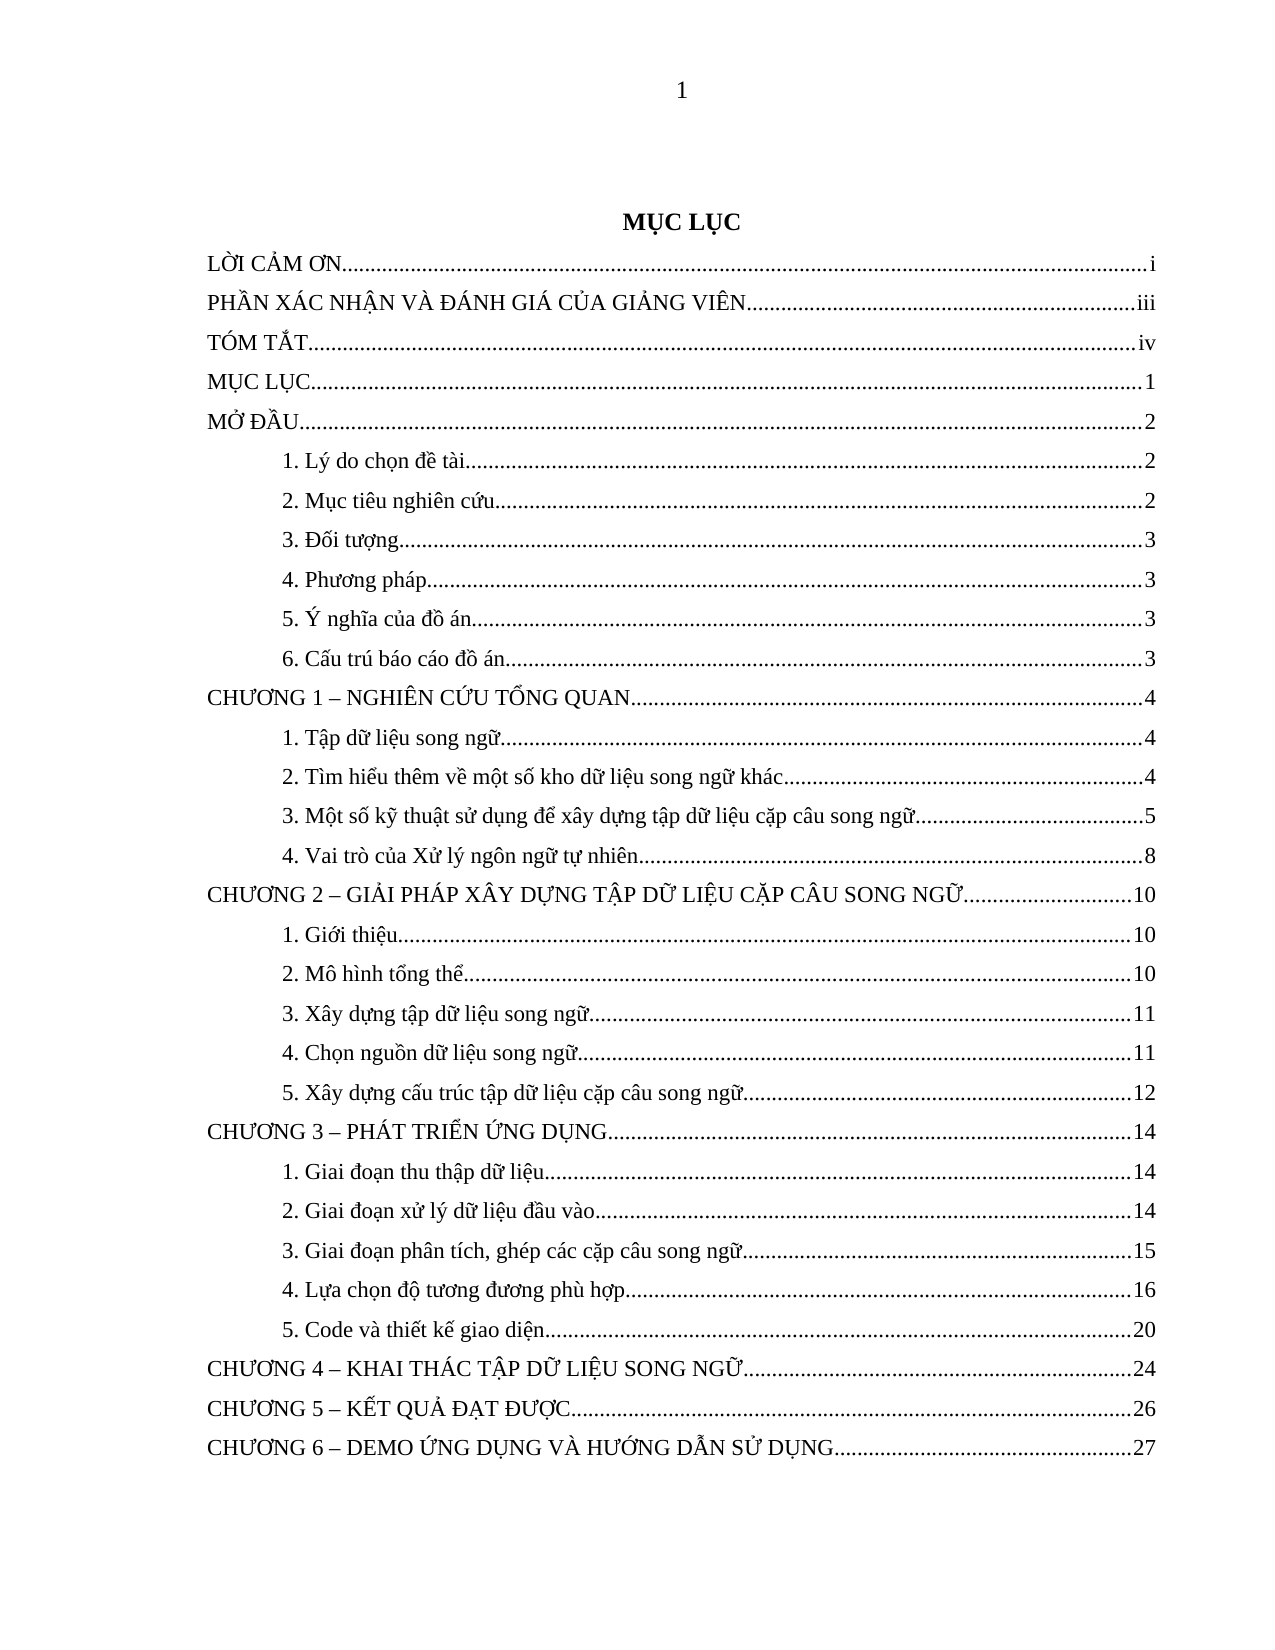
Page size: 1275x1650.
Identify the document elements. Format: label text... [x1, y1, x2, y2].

text MỤC LỤC 1 [207, 368, 1157, 395]
text 4. Vai trò của Xử lý ngôn ngữ tự nhiên 8 [282, 842, 1157, 868]
text 3. Đối tượng 3 [282, 526, 1157, 553]
text CHƯƠNG 2 – GIẢI PHÁP XÂY DỰNG TẬP DỮ LIỆU CẶP CÂU SONG NGỮ. 10 [207, 882, 1157, 908]
text MỤC LỤC [207, 207, 1157, 236]
text 1. Tập dữ liệu song ngữ 4 [282, 724, 1157, 750]
text CHƯƠNG 3 – PHÁT TRIỂN ỨNG DỤNG 14 [207, 1118, 1157, 1145]
text 3. Một số kỹ thuật sử dụng để xây dựng tập dữ liệu cặp câu song ngữ 5 [282, 803, 1157, 829]
text 2. Mục tiêu nghiên cứu 2 [282, 487, 1157, 513]
text 4. Phương pháp 3 [282, 566, 1157, 592]
text 4. Lựa chọn độ tương đương phù hợp 16 [282, 1276, 1157, 1303]
text TÓM TẮT iv [207, 329, 1157, 355]
text 5. Ý nghĩa của đồ án 3 [282, 605, 1157, 632]
text 5. Code và thiết kế giao diện 20 [282, 1316, 1157, 1342]
text 1. Giới thiệu 10 [282, 921, 1157, 947]
text 4. Chọn nguồn dữ liệu song ngữ 11 [282, 1039, 1157, 1066]
text PHẦN XÁC NHẬN VÀ ĐÁNH GIÁ CỦA GIẢNG VIÊN iii [207, 289, 1157, 316]
text CHƯƠNG 5 – KẾT QUẢ ĐẠT ĐƯỢC 26 [207, 1395, 1157, 1421]
text 1. Lý do chọn đề tài 2 [282, 447, 1157, 474]
text CHƯƠNG 6 – DEMO ỨNG DỤNG VÀ HƯỚNG DẪN SỬ DỤNG 27 [207, 1434, 1157, 1461]
text 2. Mô hình tổng thể 10 [282, 961, 1157, 987]
text 2. Giai đoạn xử lý dữ liệu đầu vào 14 [282, 1197, 1157, 1224]
text LỜI CẢM ƠN i [207, 250, 1157, 276]
text CHƯƠNG 4 – KHAI THÁC TẬP DỮ LIỆU SONG NGỮ 24 [207, 1355, 1157, 1382]
text 3. Giai đoạn phân tích, ghép các cặp câu song ngữ 15 [282, 1237, 1157, 1263]
text 3. Xây dựng tập dữ liệu song ngữ 11 [282, 1000, 1157, 1026]
text 2. Tìm hiểu thêm về một số kho dữ liệu song ngữ khác 4 [282, 763, 1157, 789]
text CHƯƠNG 1 – NGHIÊN CỨU TỔNG QUAN 4 [207, 684, 1157, 711]
text 5. Xây dựng cấu trúc tập dữ liệu cặp câu song ngữ 12 [282, 1079, 1157, 1105]
text 6. Cấu trú báo cáo đồ án 3 [282, 645, 1157, 671]
text MỞ ĐẦU 2 [207, 408, 1157, 434]
text 1. Giai đoạn thu thập dữ liệu 14 [282, 1158, 1157, 1184]
